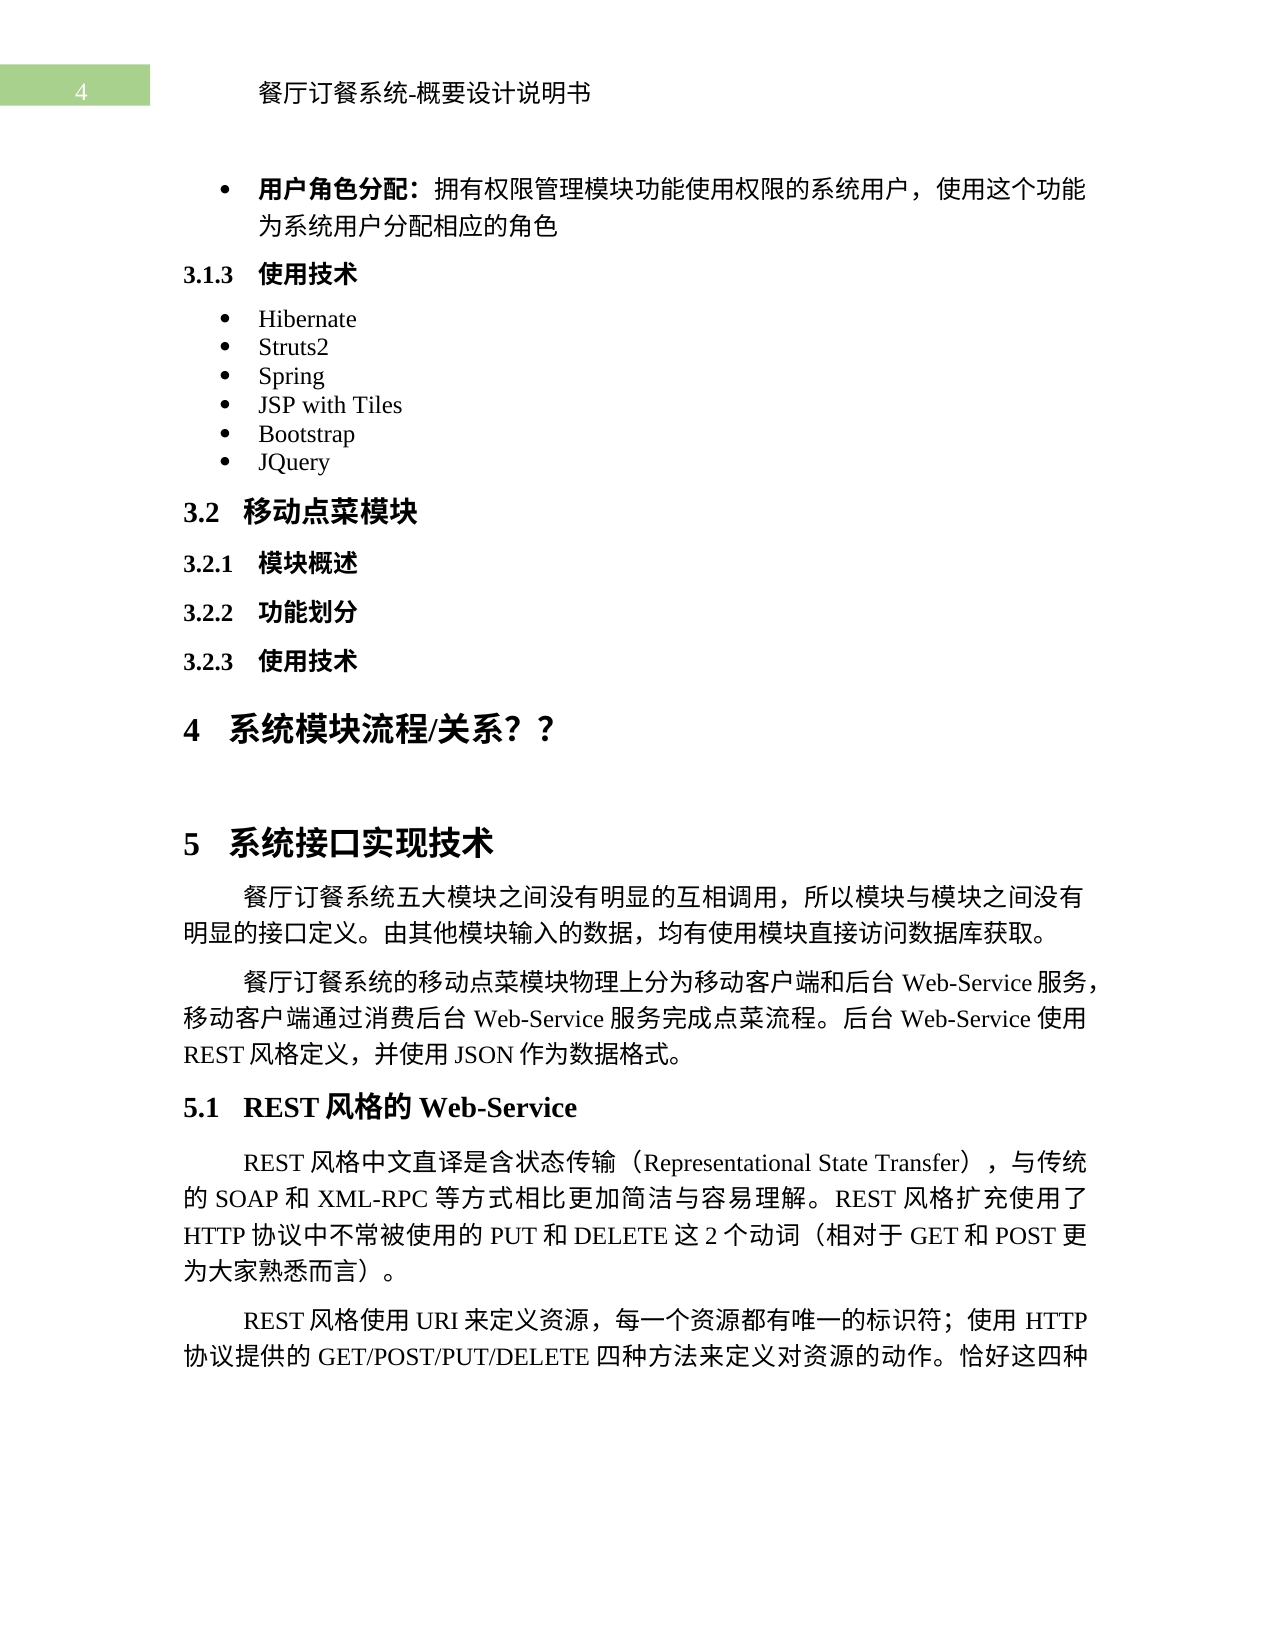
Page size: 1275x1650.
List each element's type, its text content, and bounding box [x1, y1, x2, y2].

list Bootstrap [221, 419, 1088, 447]
subtitle 系统接口实现技术 [183, 817, 1088, 865]
text 餐厅订餐系统五大模块之间没有明显的互相调用，所以模块与模块之间没有明显的接口定义。由其他模块输入的数据，均有使用模块直接访问数据库获取。 [183, 877, 1088, 950]
subtitle 功能划分 [183, 592, 1088, 628]
subtitle 系统模块流程/关系？？ [183, 702, 1088, 751]
list Hibernate [221, 304, 1088, 332]
text REST风格中文直译是含状态传输（Representational State Transfer），与传统的SOAP和XML-RPC等方式相比更加简洁与容易理解。REST风格扩充使用了HTTP协议中不常被使用的PUT和DELETE这2个动词（相对于GET和POST更为大家熟悉而言）。 [183, 1143, 1088, 1288]
subtitle REST风格的Web-Service [183, 1084, 1088, 1126]
text 餐厅订餐系统的移动点菜模块物理上分为移动客户端和后台Web-Service服务，移动客户端通过消费后台Web-Service服务完成点菜流程。后台Web-Service使用REST风格定义，并使用JSON作为数据格式。 [183, 962, 1088, 1071]
list Spring [221, 361, 1088, 390]
list Struts2 [221, 332, 1088, 361]
subtitle 使用技术 [183, 641, 1088, 677]
list JSP with Tiles [221, 390, 1088, 419]
subtitle 移动点菜模块 [183, 489, 1088, 531]
subtitle 模块概述 [183, 543, 1088, 580]
text REST风格使用URI来定义资源，每一个资源都有唯一的标识符；使用HTTP协议提供的GET/POST/PUT/DELETE四种方法来定义对资源的动作。恰好这四种方法又可以映射到数据库操作的CRUD四种基本操作。下表是一个简单的REST风格举例， [183, 1300, 1088, 1373]
list JQuery [221, 447, 1088, 476]
subtitle 使用技术 [183, 255, 1088, 291]
list 用户角色分配：拥有权限管理模块功能使用权限的系统用户，使用这个功能为系统用户分配相应的角色 [221, 170, 1088, 242]
